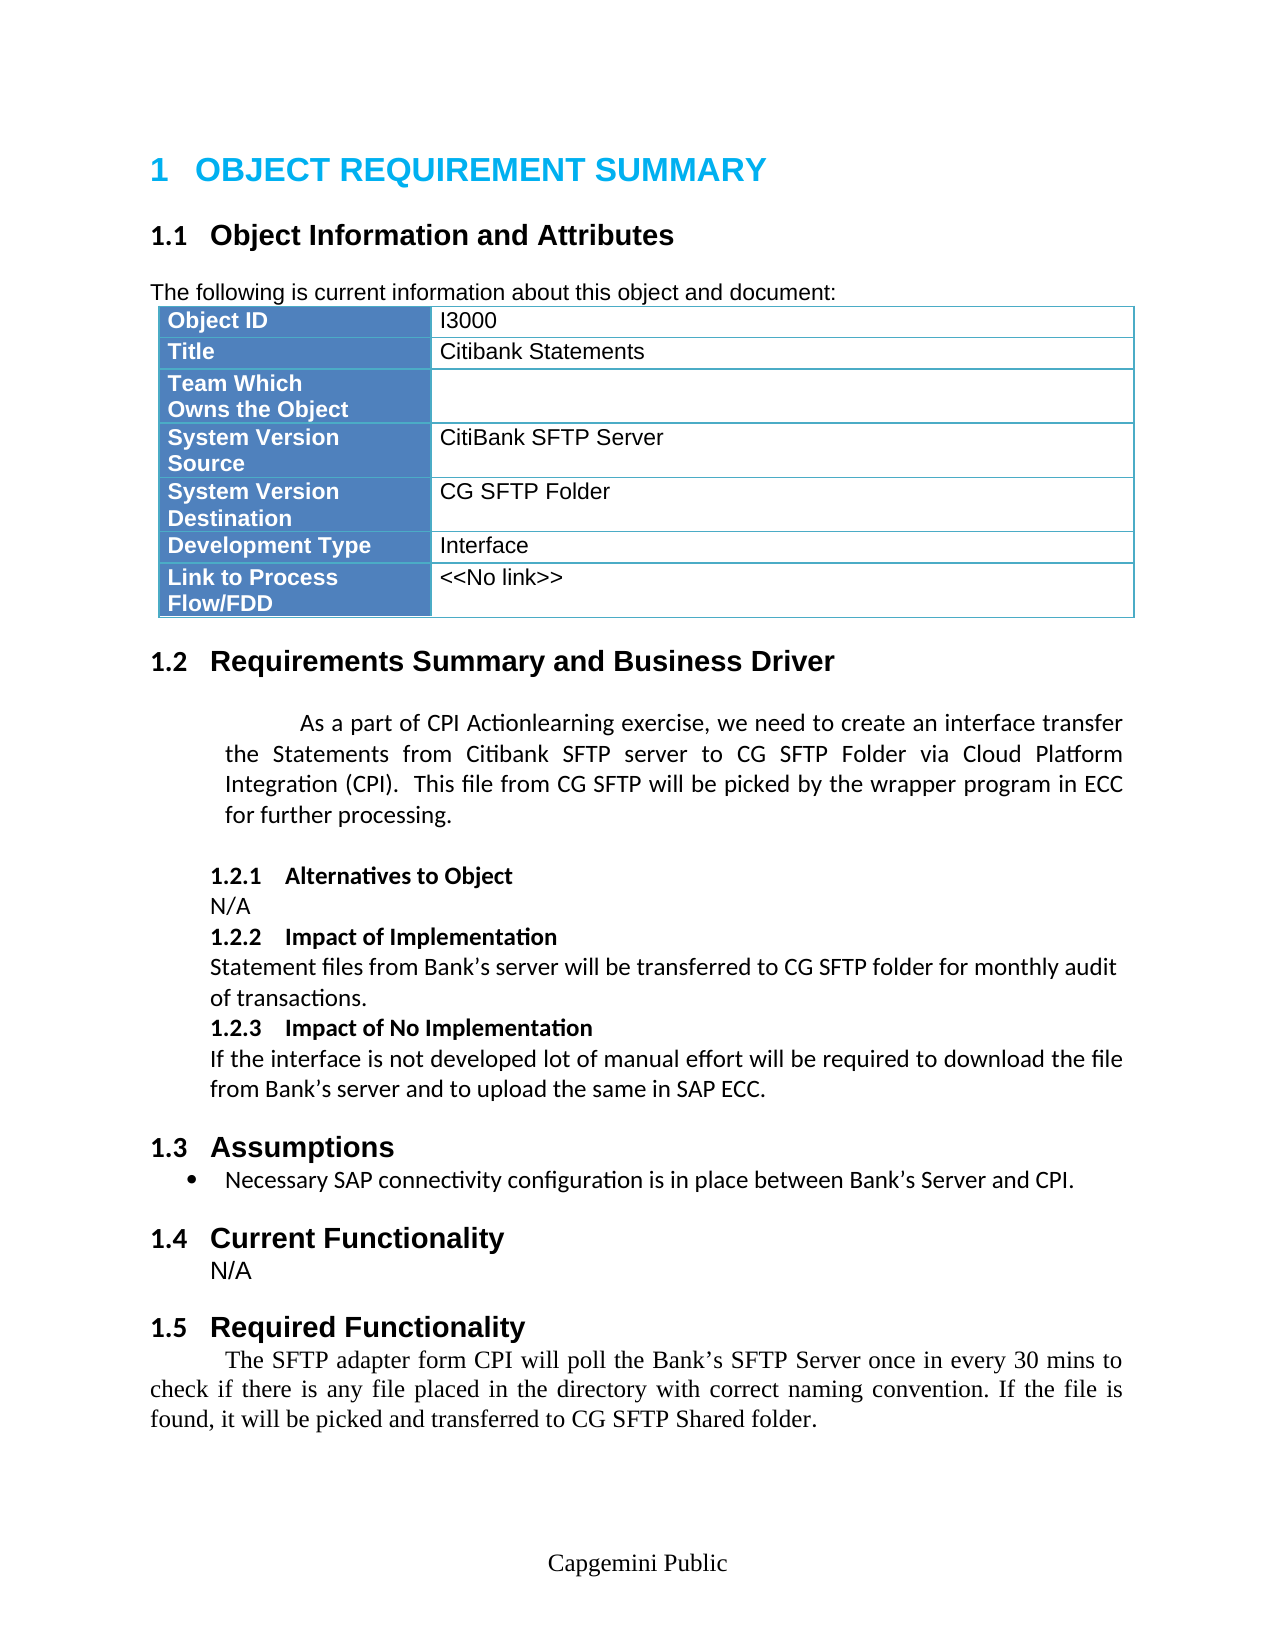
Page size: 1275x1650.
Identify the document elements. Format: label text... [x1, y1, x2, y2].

text The SFTP adapter form CPI will poll the Bank’s SFTP Server once in every 30 mins to check if there is any file placed in the directory with correct naming convention. If the file is found, it will be picked and transferred to CG SFTP Shared folder. [150, 1345, 1125, 1433]
subtitle OBJECT REQUIREMENT SUMMARY [150, 150, 1125, 188]
subtitle Alternatives to Object [210, 860, 1125, 890]
table_cell Development Type [160, 532, 430, 562]
text Statement files from Bank’s server will be transferred to CG SFTP folder for monthly audit of transactions. [210, 951, 1125, 1012]
table_cell Link to Process Flow/FDD [160, 564, 430, 616]
table_cell System Version Destination [160, 478, 430, 531]
subtitle Impact of No Implementation [210, 1012, 1125, 1043]
list Necessary SAP connectivity configuration is in place between Bank’s Server and CPI. [187, 1165, 1125, 1195]
subtitle Assumptions [150, 1129, 1125, 1165]
table_cell Team Which Owns the Object [160, 370, 430, 422]
list As a part of CPI Actionlearning exercise, we need to create an interface transfer the Statements from Citibank SFTP server to CG SFTP Folder via Cloud Platform Integration (CPI). This file from CG SFTP will be picked by the wrapper program in ECC for further processing. [225, 707, 1125, 829]
table_cell [432, 370, 1133, 422]
subtitle Requirements Summary and Business Driver [150, 643, 1125, 678]
table_header I3000 [432, 307, 1133, 337]
table_cell Citibank Statements [432, 338, 1133, 368]
table_cell Title [160, 338, 430, 368]
subtitle Required Functionality [150, 1309, 1125, 1345]
table_cell System Version Source [160, 424, 430, 477]
table_header Object ID [160, 307, 430, 337]
subtitle Object Information and Attributes [150, 217, 1125, 253]
text N/A [210, 890, 1125, 921]
table_cell <<No link>> [432, 564, 1133, 616]
table_cell CitiBank SFTP Server [432, 424, 1133, 477]
subtitle Current Functionality [150, 1220, 1125, 1256]
table_cell CG SFTP Folder [432, 478, 1133, 531]
text N/A [210, 1256, 1125, 1284]
subtitle Impact of Implementation [210, 921, 1125, 951]
text The following is current information about this object and document: [150, 279, 1125, 306]
text If the interface is not developed lot of manual effort will be required to download the file from Bank’s server and to upload the same in SAP ECC. [210, 1043, 1125, 1104]
table_cell Interface [432, 532, 1133, 562]
